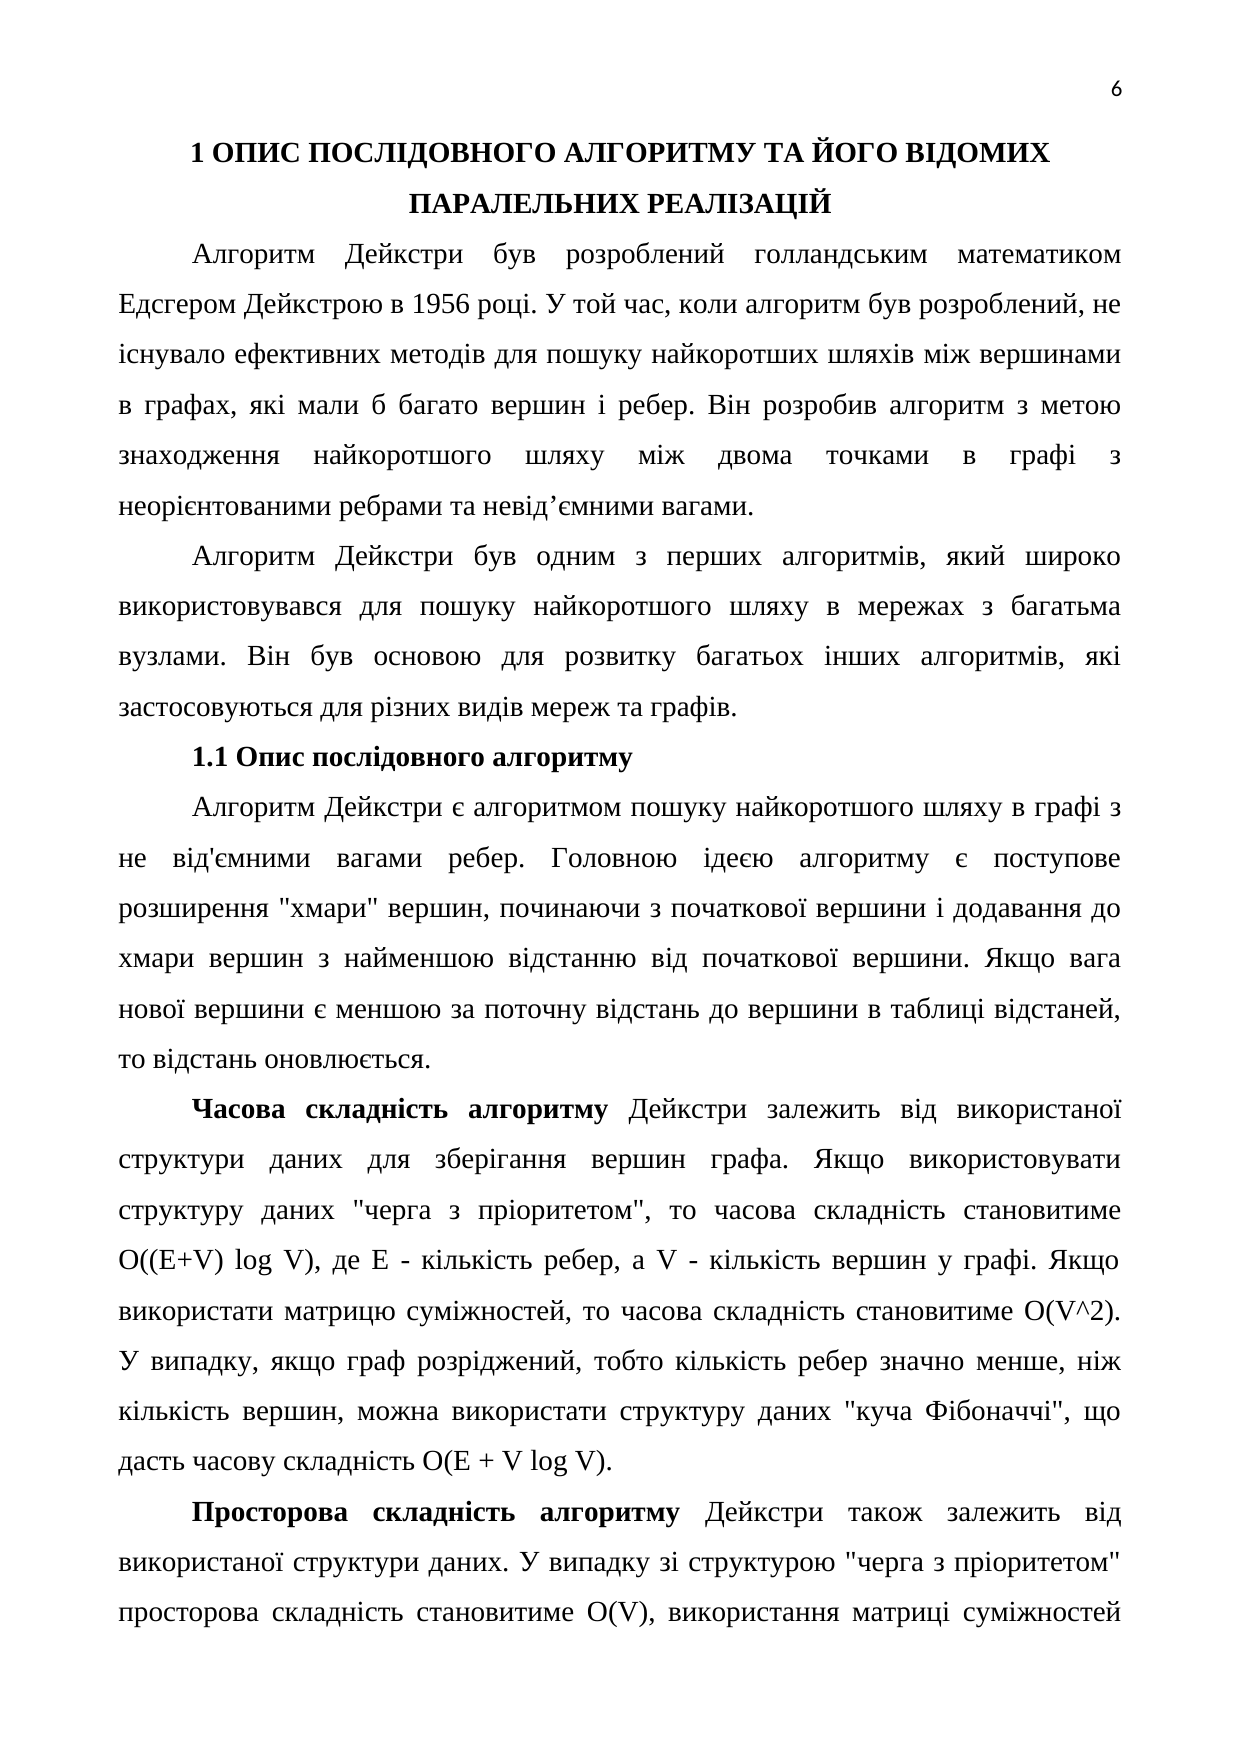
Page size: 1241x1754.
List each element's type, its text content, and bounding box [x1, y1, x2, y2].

text Алгоритм Дейкстри був розроблений голландським математиком Едсгером Дейкстрою в 1956 році. У той час, коли алгоритм був розроблений, не існувало ефективних методів для пошуку найкоротших шляхів між вершинами в графах, які мали б багато вершин і ребер. Він розробив алгоритм з метою знаходження найкоротшого шляху між двома точками в графі з неорієнтованими ребрами та невід’ємними вагами. [118, 236, 1122, 521]
subtitle 1 ОПИС ПОСЛІДОВНОГО АЛГОРИТМУ ТА ЙОГО ВІДОМИХ ПАРАЛЕЛЬНИХ РЕАЛІЗАЦІЙ [118, 135, 1122, 219]
subtitle 1.1 Опис послідовного алгоритму [118, 739, 1122, 773]
text Алгоритм Дейкстри був одним з перших алгоритмів, який широко використовувався для пошуку найкоротшого шляху в мережах з багатьма вузлами. Він був основою для розвитку багатьох інших алгоритмів, які застосовуються для різних видів мереж та графів. [118, 538, 1122, 722]
text Алгоритм Дейкстри є алгоритмом пошуку найкоротшого шляху в графі з не від'ємними вагами ребер. Головною ідеєю алгоритму є поступове розширення "хмари" вершин, починаючи з початкової вершини і додавання до хмари вершин з найменшою відстанню від початкової вершини. Якщо вага нової вершини є меншою за поточну відстань до вершини в таблиці відстаней, то відстань оновлюється. [118, 789, 1122, 1074]
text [118, 1494, 1122, 1628]
text Часова складність алгоритму Дейкстри залежить від використаної структури даних для зберігання вершин графа. Якщо використовувати структуру даних "черга з пріоритетом", то часова складність становитиме O((E+V) log V), де E - кількість ребер, а V - кількість вершин у графі. Якщо використати матрицю суміжностей, то часова складність становитиме O(V^2). У випадку, якщо граф розріджений, тобто кількість ребер значно менше, ніж кількість вершин, можна використати структуру даних "куча Фібоначчі", що дасть часову складність O(E + V log V). [118, 1091, 1122, 1477]
